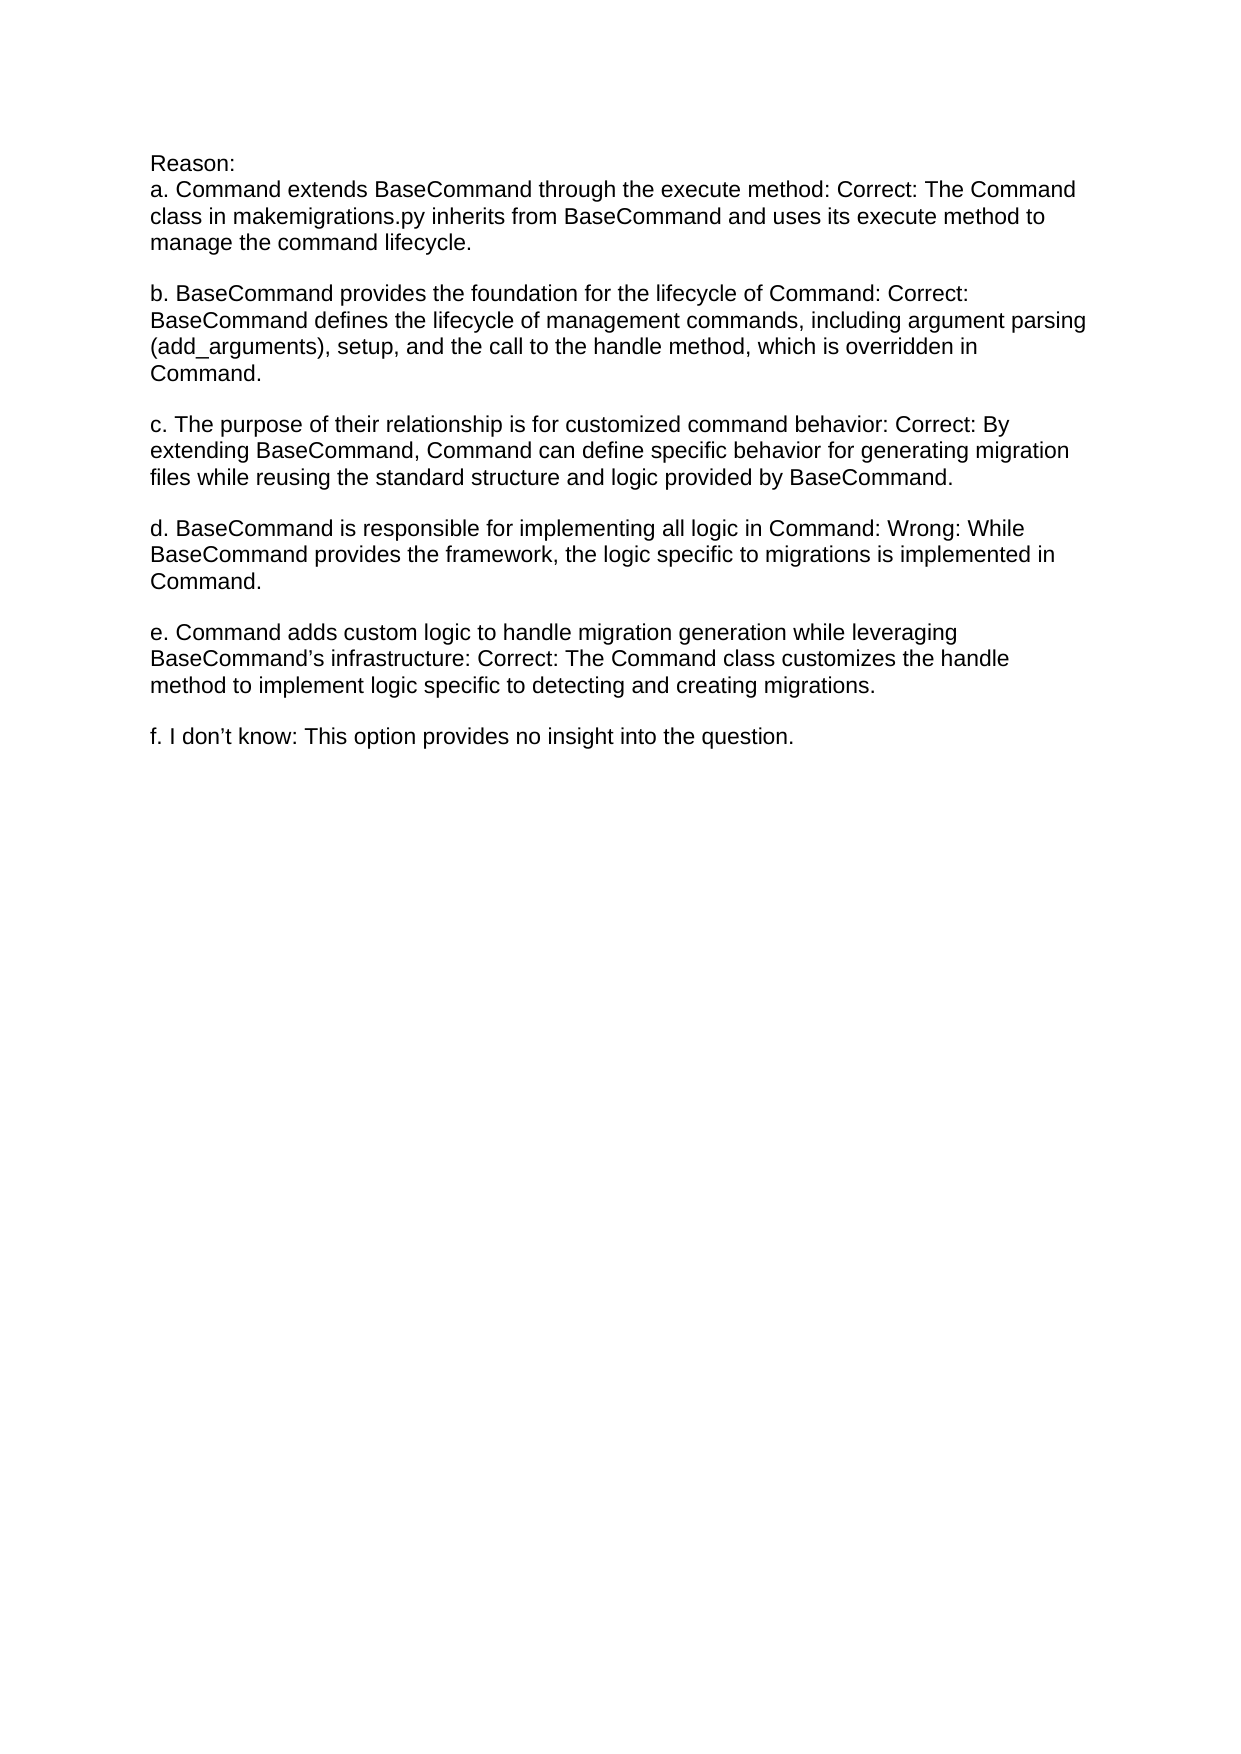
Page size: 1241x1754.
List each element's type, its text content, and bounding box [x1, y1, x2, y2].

text c. The purpose of their relationship is for customized command behavior: Correct: By extending BaseCommand, Command can define specific behavior for generating migration files while reusing the standard structure and logic provided by BaseCommand. [150, 411, 1090, 490]
text b. BaseCommand provides the foundation for the lifecycle of Command: Correct: BaseCommand defines the lifecycle of management commands, including argument parsing (add_arguments), setup, and the call to the handle method, which is overridden in Command. [150, 280, 1090, 386]
text Reason: a. Command extends BaseCommand through the execute method: Correct: The Command class in makemigrations.py inherits from BaseCommand and uses its execute method to manage the command lifecycle. [150, 150, 1090, 255]
text d. BaseCommand is responsible for implementing all logic in Command: Wrong: While BaseCommand provides the framework, the logic specific to migrations is implemented in Command. [150, 515, 1090, 594]
text f. I don’t know: This option provides no insight into the question. [150, 723, 1090, 749]
text e. Command adds custom logic to handle migration generation while leveraging BaseCommand’s infrastructure: Correct: The Command class customizes the handle method to implement logic specific to detecting and creating migrations. [150, 619, 1090, 698]
